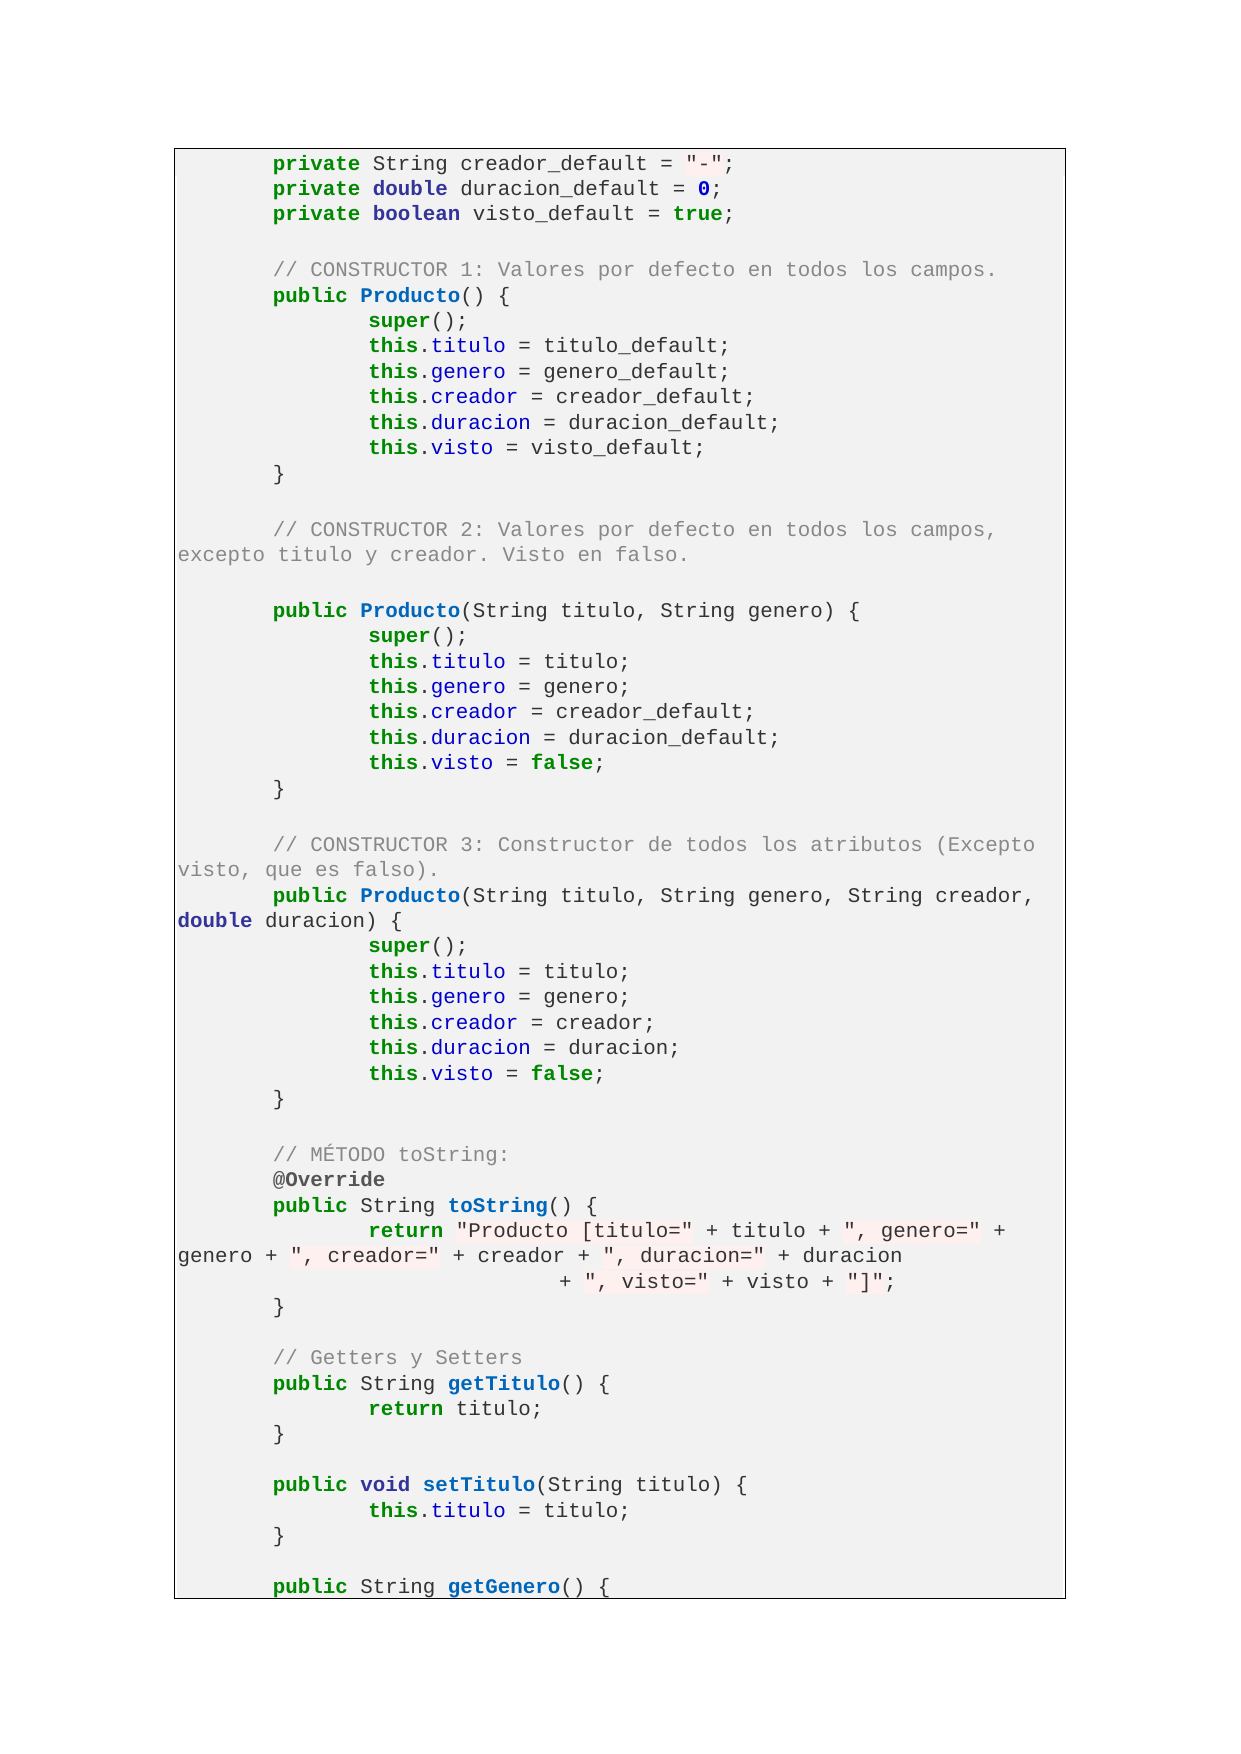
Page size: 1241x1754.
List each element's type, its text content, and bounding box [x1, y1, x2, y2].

text } [177, 776, 1063, 801]
text super(); [177, 623, 1063, 649]
text } [177, 1294, 1063, 1320]
text public String getTitulo() { [177, 1371, 1063, 1396]
text public String toString() { [177, 1193, 1063, 1218]
text // Getters y Setters [177, 1345, 1063, 1371]
text this.genero = genero; [177, 984, 1063, 1010]
text public void setTitulo(String titulo) { [177, 1472, 1063, 1498]
text this.titulo = titulo; [177, 649, 1063, 674]
text this.duracion = duracion; [177, 1035, 1063, 1061]
text this.genero = genero_default; [177, 359, 1063, 384]
text this.creador = creador_default; [177, 700, 1063, 725]
text } [177, 461, 1063, 486]
text this.titulo = titulo; [177, 959, 1063, 984]
text this.duracion = duracion_default; [177, 410, 1063, 435]
text this.creador = creador_default; [177, 384, 1063, 410]
text this.visto = false; [177, 751, 1063, 776]
text this.creador = creador; [177, 1010, 1063, 1035]
text public Producto(String titulo, String genero) { [177, 598, 1063, 623]
text this.visto = visto_default; [177, 435, 1063, 461]
text private String creador_default = "-"; [175, 149, 1065, 176]
text } [177, 1086, 1063, 1112]
text this.titulo = titulo_default; [177, 334, 1063, 359]
text this.titulo = titulo; [177, 1498, 1063, 1523]
text @Override [177, 1167, 1063, 1193]
text private double duracion_default = 0; [177, 176, 1063, 202]
text return titulo; [177, 1396, 1063, 1422]
text private boolean visto_default = true; [177, 202, 1063, 227]
text this.visto = false; [177, 1061, 1063, 1086]
text this.duracion = duracion_default; [177, 725, 1063, 751]
text public String getGenero() { [177, 1574, 1063, 1598]
text this.genero = genero; [177, 674, 1063, 700]
text + ", visto=" + visto + "]"; [177, 1269, 1063, 1294]
text // CONSTRUCTOR 2: Valores por defecto en todos los campos, excepto titulo y creador. Visto en falso. [177, 517, 1063, 568]
text super(); [177, 934, 1063, 959]
text return "Producto [titulo=" + titulo + ", genero=" + genero + ", creador=" + creador + ", duracion=" + duracion [177, 1218, 1063, 1269]
text public Producto(String titulo, String genero, String creador, double duracion) { [177, 883, 1063, 934]
text // CONSTRUCTOR 3: Constructor de todos los atributos (Excepto visto, que es falso). [177, 832, 1063, 883]
text } [177, 1523, 1063, 1549]
text // CONSTRUCTOR 1: Valores por defecto en todos los campos. [177, 257, 1063, 283]
text // MÉTODO toString: [177, 1142, 1063, 1167]
text } [177, 1422, 1063, 1447]
text super(); [177, 308, 1063, 334]
text public Producto() { [177, 283, 1063, 308]
